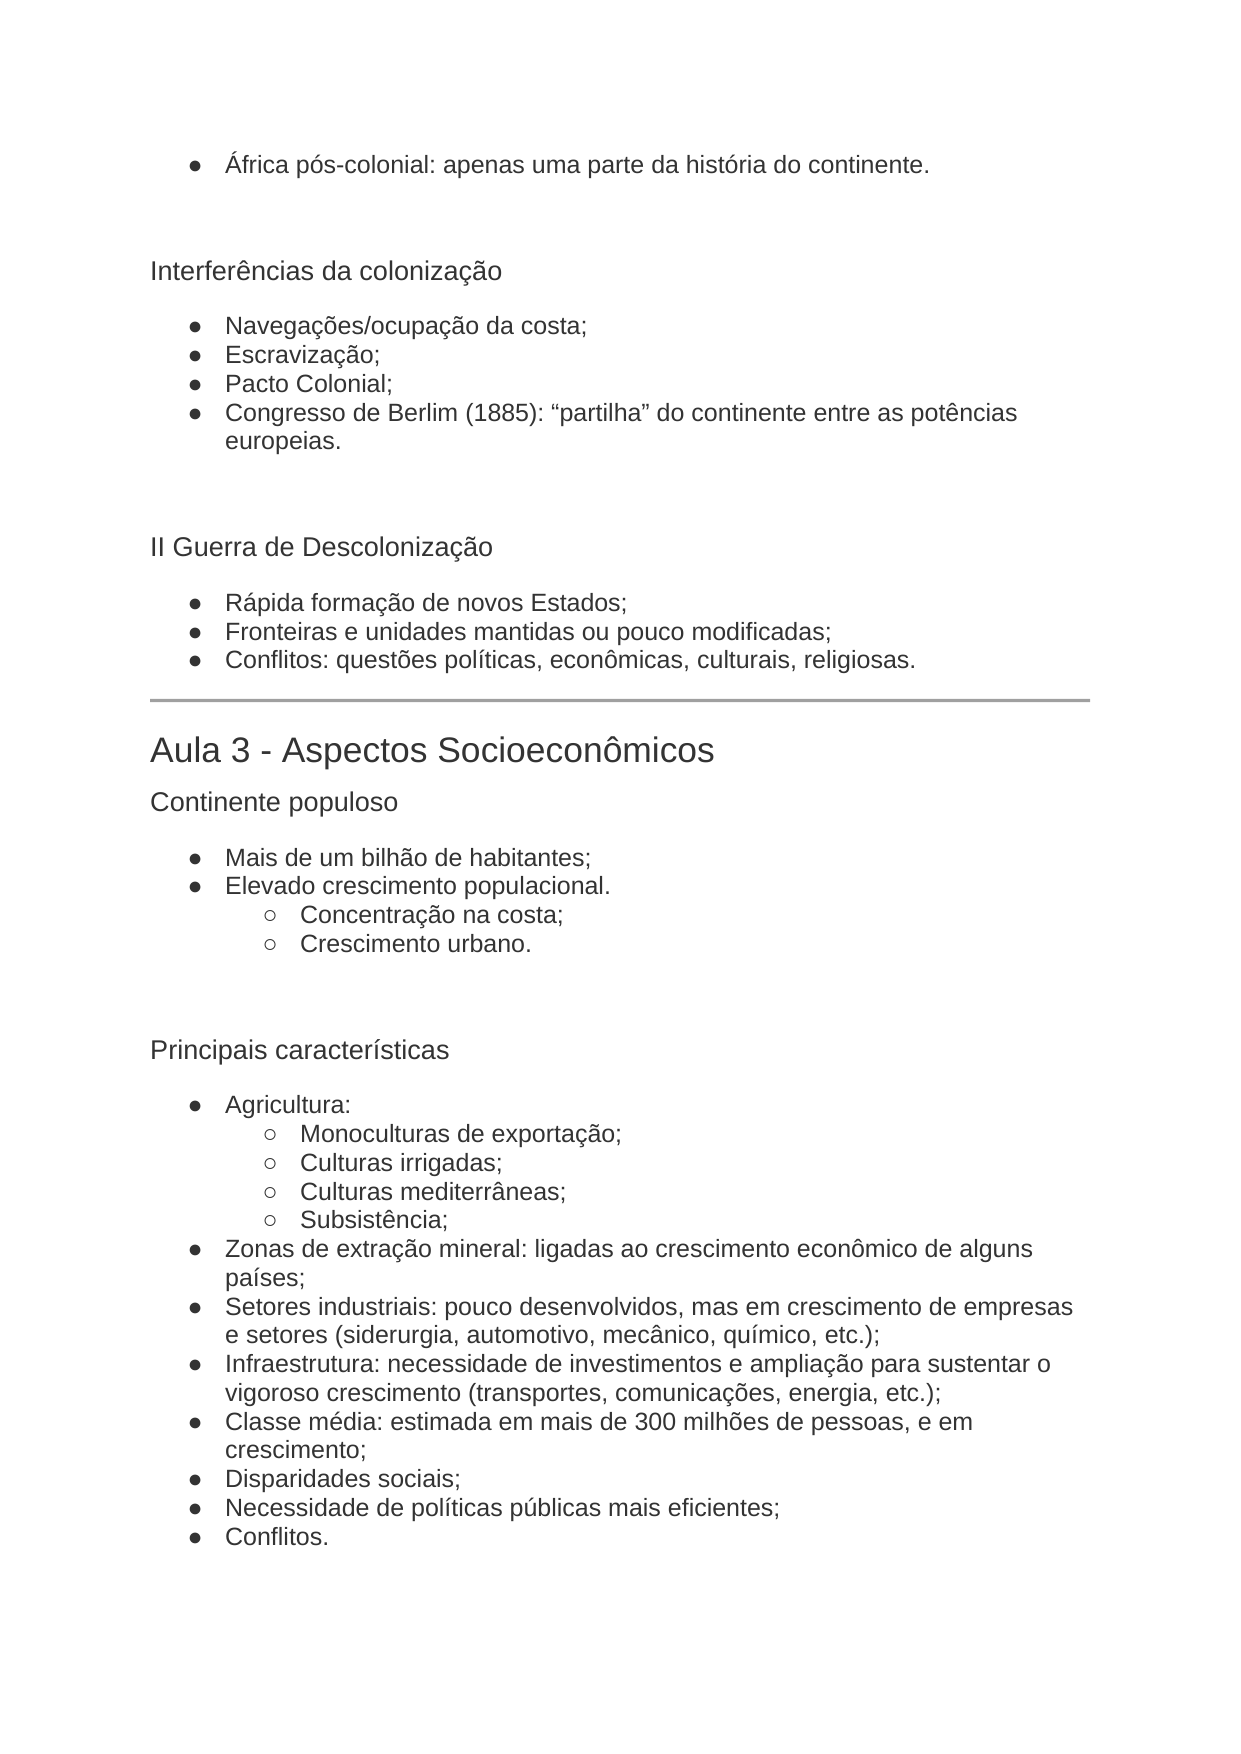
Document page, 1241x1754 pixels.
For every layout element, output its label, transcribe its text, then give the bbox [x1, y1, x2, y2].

list Necessidade de políticas públicas mais eficientes; [187, 1493, 1090, 1521]
list Congresso de Berlim (1885): “partilha” do continente entre as potências europeias. [187, 398, 1090, 455]
list Elevado crescimento populacional. [187, 871, 1090, 900]
list Mais de um bilhão de habitantes; [187, 843, 1090, 871]
list Classe média: estimada em mais de 300 milhões de pessoas, e em crescimento; [187, 1406, 1090, 1464]
list Zonas de extração mineral: ligadas ao crescimento econômico de alguns países; [187, 1234, 1090, 1291]
list Subsistência; [262, 1205, 1090, 1234]
text Principais características [150, 1034, 1090, 1065]
list Rápida formação de novos Estados; [187, 588, 1090, 616]
list Setores industriais: pouco desenvolvidos, mas em crescimento de empresas e setores (siderurgia, automotivo, mecânico, químico, etc.); [187, 1291, 1090, 1349]
text II Guerra de Descolonização [150, 531, 1090, 563]
list Culturas mediterrâneas; [262, 1176, 1090, 1205]
list Concentração na costa; [262, 900, 1090, 929]
text Interferências da colonização [150, 255, 1090, 286]
list Escravização; [187, 340, 1090, 369]
list Crescimento urbano. [262, 929, 1090, 958]
list África pós-colonial: apenas uma parte da história do continente. [187, 150, 1090, 179]
list Culturas irrigadas; [262, 1148, 1090, 1176]
list Agricultura: [187, 1090, 1090, 1119]
list Navegações/ocupação da costa; [187, 311, 1090, 340]
list Conflitos: questões políticas, econômicas, culturais, religiosas. [187, 645, 1090, 674]
subtitle Aula 3 - Aspectos Socioeconômicos [150, 729, 1090, 770]
list Disparidades sociais; [187, 1464, 1090, 1493]
list Fronteiras e unidades mantidas ou pouco modificadas; [187, 616, 1090, 645]
text Continente populoso [150, 786, 1090, 818]
list Conflitos. [187, 1521, 1090, 1550]
list Pacto Colonial; [187, 369, 1090, 398]
list Monoculturas de exportação; [262, 1119, 1090, 1148]
list Infraestrutura: necessidade de investimentos e ampliação para sustentar o vigoroso crescimento (transportes, comunicações, energia, etc.); [187, 1349, 1090, 1406]
